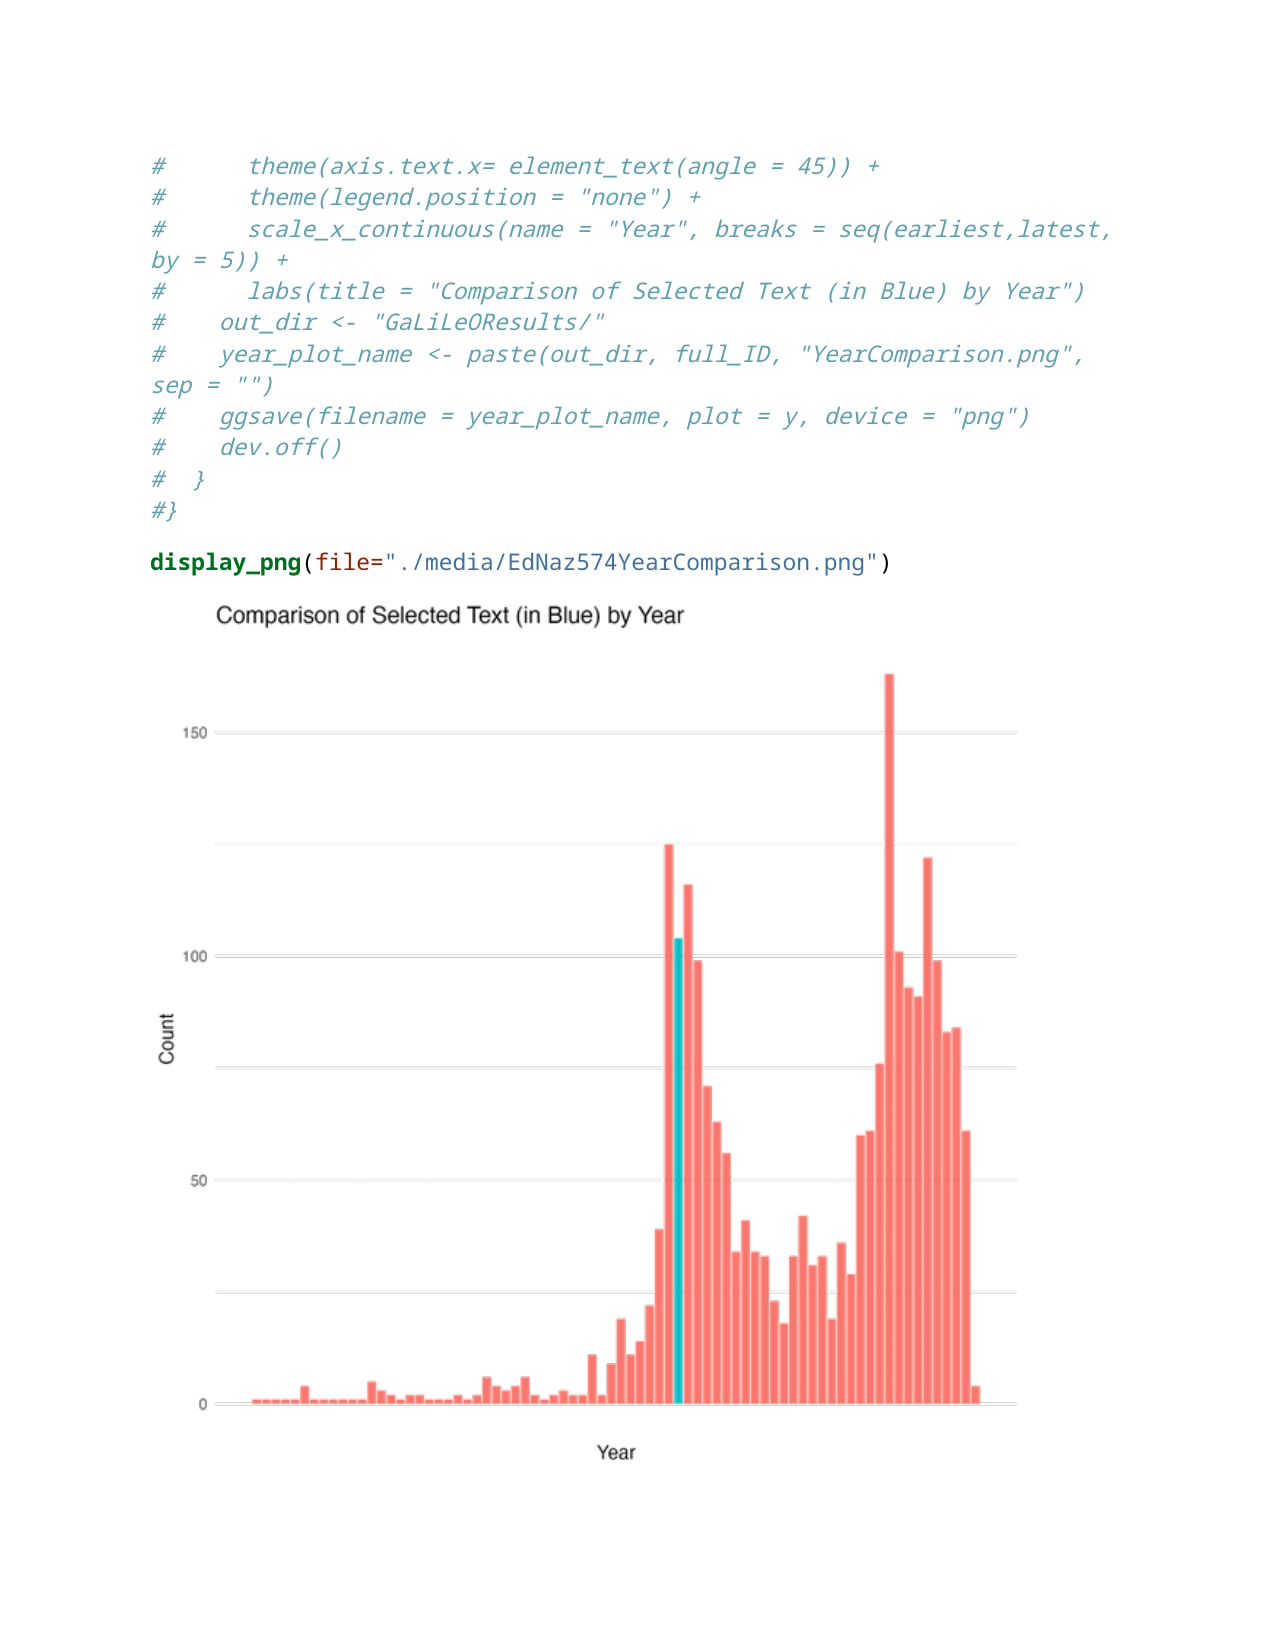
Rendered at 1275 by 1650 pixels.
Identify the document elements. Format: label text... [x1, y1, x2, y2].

text display_png(file="./media/EdNaz574YearComparison.png") [150, 546, 1125, 577]
picture [150, 597, 1025, 1473]
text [150, 150, 1125, 525]
